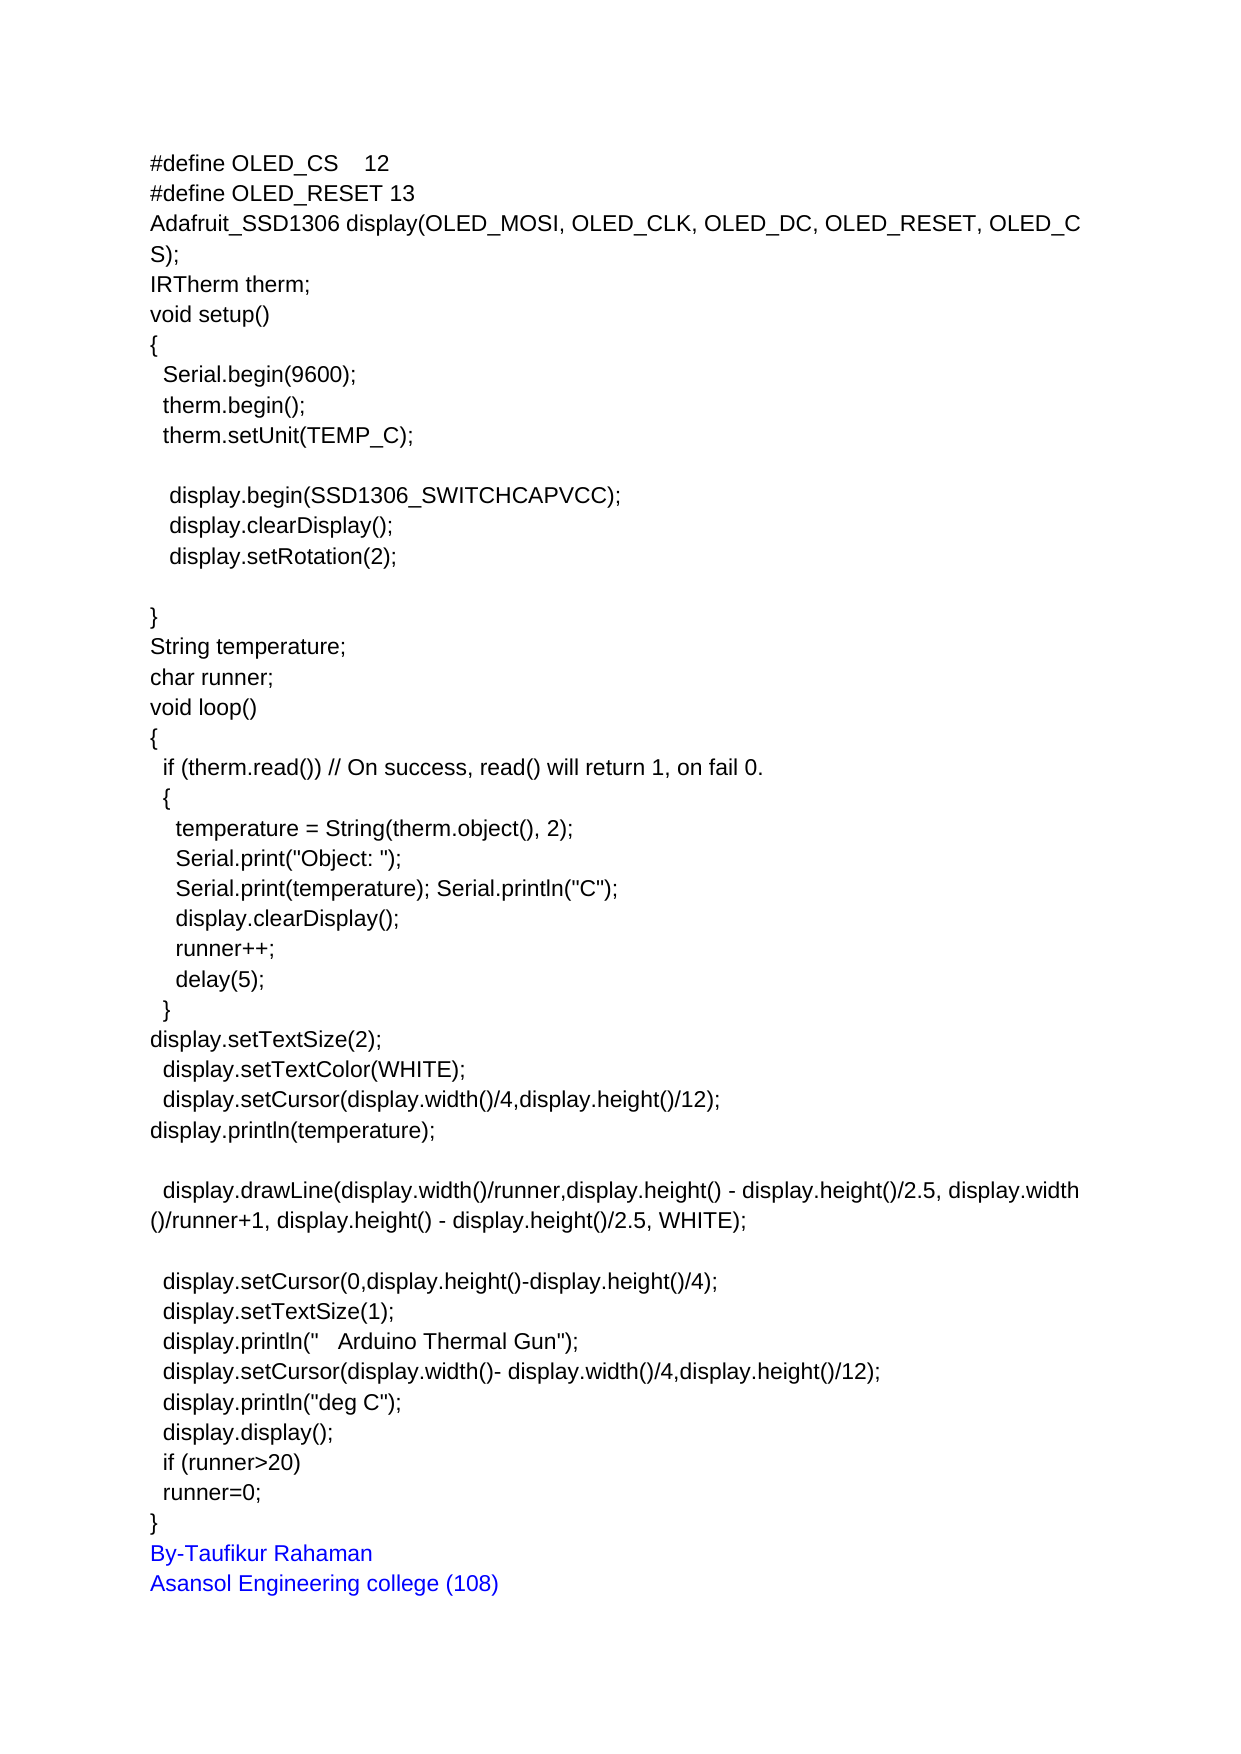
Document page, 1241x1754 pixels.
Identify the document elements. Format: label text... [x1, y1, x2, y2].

text display.clearDisplay(); [150, 512, 1090, 539]
text } [150, 603, 1090, 629]
text void loop() [150, 694, 1090, 720]
text Serial.begin(9600); [150, 361, 1090, 388]
text #define OLED_RESET 13 [150, 180, 1090, 207]
text } [150, 996, 1090, 1022]
text #define OLED_CS 12 [150, 150, 1090, 176]
text therm.setUnit(TEMP_C); [150, 422, 1090, 448]
text Serial.print(temperature); Serial.println("C"); [150, 875, 1090, 901]
text temperature = String(therm.object(), 2); [150, 814, 1090, 841]
text runner++; [150, 935, 1090, 962]
text By-Taufikur Rahaman [150, 1539, 1090, 1566]
text display.setCursor(display.width()- display.width()/4,display.height()/12); [150, 1358, 1090, 1385]
text if (therm.read()) // On success, read() will return 1, on fail 0. [150, 754, 1090, 781]
text display.setTextSize(2); [150, 1026, 1090, 1052]
text } [150, 1509, 1090, 1536]
text runner=0; [150, 1479, 1090, 1506]
text { [150, 784, 1090, 811]
text display.setCursor(display.width()/4,display.height()/12); [150, 1086, 1090, 1113]
text { [150, 331, 1090, 358]
text therm.begin(); [150, 392, 1090, 418]
text Asansol Engineering college (108) [150, 1570, 1090, 1596]
text delay(5); [150, 966, 1090, 992]
text display.println("deg C"); [150, 1388, 1090, 1415]
text display.clearDisplay(); [150, 905, 1090, 932]
text display.display(); [150, 1419, 1090, 1445]
text display.setCursor(0,display.height()-display.height()/4); [150, 1268, 1090, 1294]
text display.begin(SSD1306_SWITCHCAPVCC); [150, 482, 1090, 509]
text Serial.print("Object: "); [150, 845, 1090, 871]
text char runner; [150, 663, 1090, 690]
text if (runner>20) [150, 1449, 1090, 1475]
text Adafruit_SSD1306 display(OLED_MOSI, OLED_CLK, OLED_DC, OLED_RESET, OLED_CS); [150, 210, 1090, 267]
text { [150, 724, 1090, 750]
text display.drawLine(display.width()/runner,display.height() - display.height()/2.5, display.width()/runner+1, display.height() - display.height()/2.5, WHITE); [150, 1177, 1090, 1234]
text display.setTextSize(1); [150, 1298, 1090, 1324]
text display.println(" Arduino Thermal Gun"); [150, 1328, 1090, 1354]
text void setup() [150, 301, 1090, 327]
text String temperature; [150, 633, 1090, 660]
text display.println(temperature); [150, 1117, 1090, 1143]
text display.setRotation(2); [150, 543, 1090, 569]
text display.setTextColor(WHITE); [150, 1056, 1090, 1083]
text IRTherm therm; [150, 271, 1090, 297]
